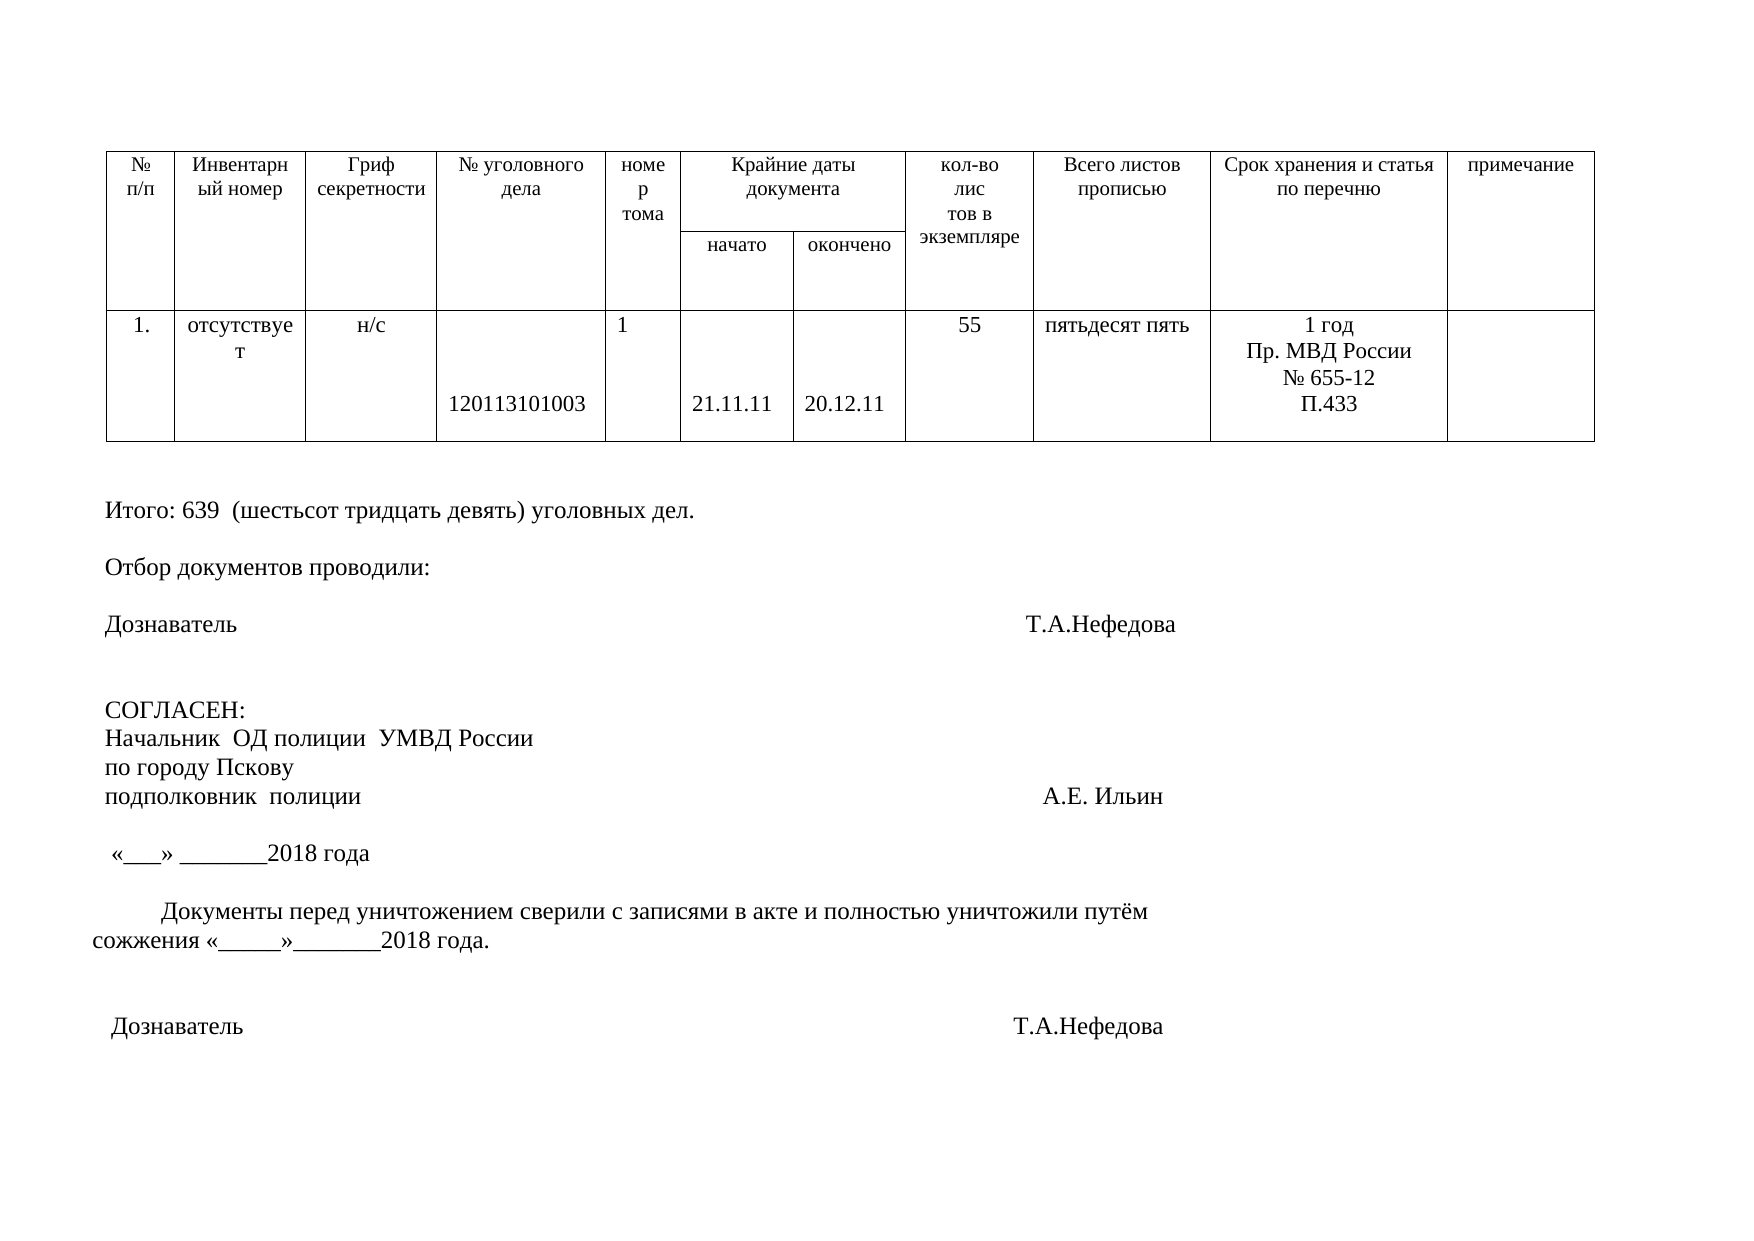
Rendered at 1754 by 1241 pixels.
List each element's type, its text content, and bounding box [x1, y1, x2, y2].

table_header Инвентарный номер [175, 152, 305, 310]
table_cell [1448, 311, 1594, 441]
table_cell отсутствует [175, 311, 305, 441]
table_header номер тома [606, 152, 680, 310]
text СОГЛАСЕН: [29, 695, 1636, 723]
table_header Гриф секретности [306, 152, 436, 310]
table_cell 21.11.11 [681, 311, 793, 441]
text Документы перед уничтожением сверили с записями в акте и полностью уничтожили путём [29, 896, 1636, 925]
table_header примечание [1448, 152, 1594, 310]
table_cell н/с [306, 311, 436, 441]
table_cell 20.12.11 [794, 311, 905, 441]
table_header № п/п [107, 152, 174, 310]
table_cell 1 [606, 311, 680, 441]
table_header Всего листов прописью [1034, 152, 1210, 310]
table_cell 120113101003 [437, 311, 605, 441]
text Начальник ОД полиции УМВД России [29, 723, 1636, 752]
text по городу Пскову [29, 752, 1636, 781]
table_cell окончено [794, 232, 905, 310]
text Отбор документов проводили: [29, 552, 1636, 581]
text Дознаватель Т.А.Нефедова [29, 609, 1636, 638]
table_header № уголовного дела [437, 152, 605, 310]
table_header кол-во лис тов в экземпляре [906, 152, 1033, 310]
table_cell 55 [906, 311, 1033, 441]
table_cell 1 год Пр. МВД России № 655-12 П.433 [1211, 311, 1447, 441]
text сожжения «_____»_______2018 года. [29, 925, 1636, 953]
table_cell [107, 311, 174, 441]
table_cell начато [681, 232, 793, 310]
table_header Крайние даты документа [681, 152, 905, 231]
text Дознаватель Т.А.Нефедова [29, 1011, 1636, 1040]
text Итого: 639 (шестьсот тридцать девять) уголовных дел. [29, 495, 1636, 524]
text подполковник полиции А.Е. Ильин [29, 781, 1636, 810]
text «___» _______2018 года [29, 838, 1636, 867]
table_cell пятьдесят пять [1034, 311, 1210, 441]
table_header Срок хранения и статья по перечню [1211, 152, 1447, 310]
